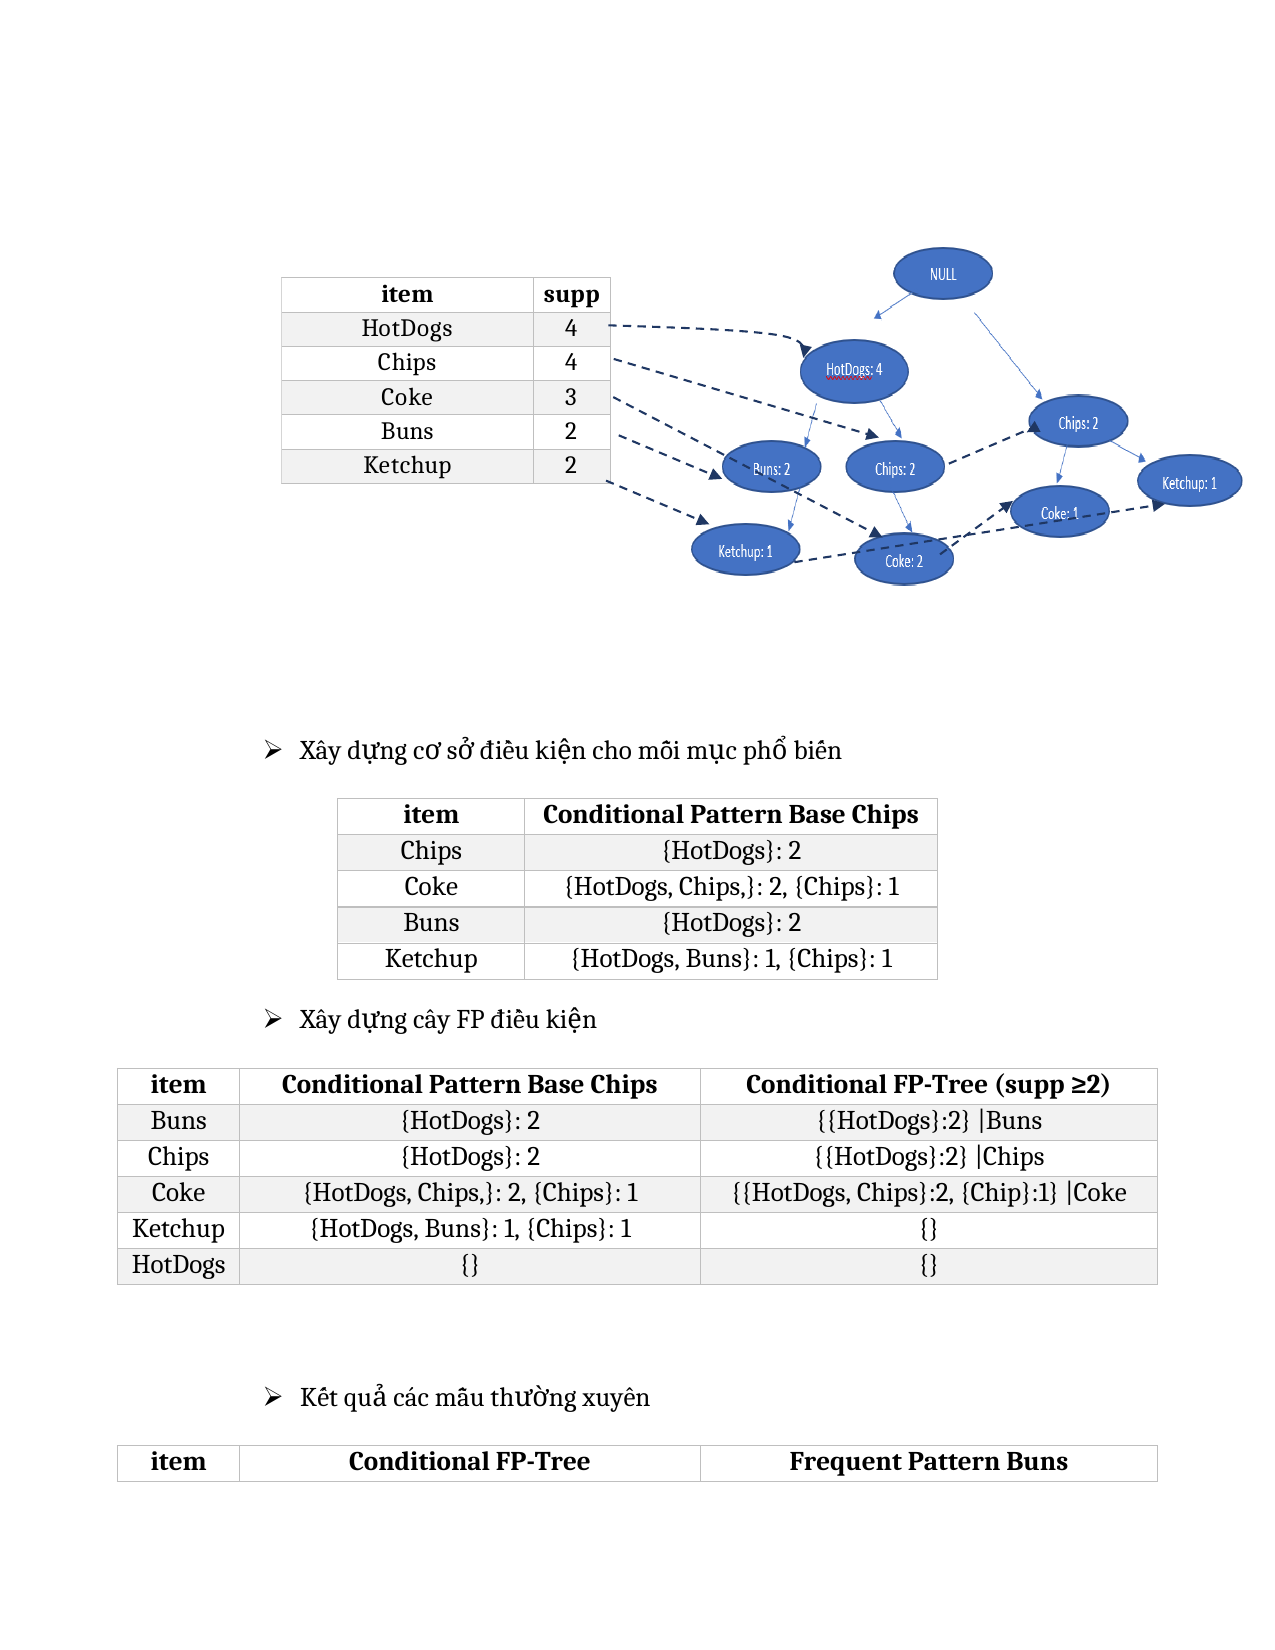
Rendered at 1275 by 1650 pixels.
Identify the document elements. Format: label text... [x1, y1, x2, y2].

table_cell {HotDogs}: 2 [240, 1105, 700, 1140]
table_header Frequent Pattern Buns [701, 1446, 1157, 1481]
table_cell {HotDogs, Buns}: 1, {Chips}: 1 [525, 944, 937, 978]
table_cell {HotDogs}: 2 [240, 1141, 700, 1176]
list Kết quả các mẫu thường xuyên [262, 1382, 1125, 1413]
table_cell {{HotDogs, Chips}:2, {Chip}:1} |Coke [701, 1177, 1157, 1212]
picture [677, 194, 1249, 598]
table_cell {{HotDogs}:2} |Chips [701, 1141, 1157, 1176]
table_header item [338, 799, 524, 834]
table_cell Ketchup [338, 944, 524, 978]
table_cell {} [240, 1249, 700, 1284]
table_cell {HotDogs, Chips,}: 2, {Chips}: 1 [525, 871, 937, 906]
table_header Conditional FP-Tree [240, 1446, 700, 1481]
table_header Conditional Pattern Base Chips [525, 799, 937, 834]
table_cell {} [701, 1249, 1157, 1284]
table_cell {} [701, 1213, 1157, 1248]
table_cell Ketchup [118, 1213, 239, 1248]
list Xây dựng cây FP điều kiện [262, 1004, 1125, 1036]
table_cell {HotDogs}: 2 [525, 908, 937, 942]
table_header Conditional Pattern Base Chips [240, 1069, 700, 1104]
table_cell {{HotDogs}:2} |Buns [701, 1105, 1157, 1140]
table_cell {HotDogs, Buns}: 1, {Chips}: 1 [240, 1213, 700, 1248]
table_cell {HotDogs, Chips,}: 2, {Chips}: 1 [240, 1177, 700, 1212]
table_header Conditional FP-Tree (supp ≥2) [701, 1069, 1157, 1104]
table_cell Coke [118, 1177, 239, 1212]
table_header item [118, 1446, 239, 1481]
table_cell HotDogs [118, 1249, 239, 1284]
table_cell {HotDogs}: 2 [525, 835, 937, 870]
table_cell Buns [338, 908, 524, 942]
table_header item [118, 1069, 239, 1104]
table_cell Buns [118, 1105, 239, 1140]
table_cell Coke [338, 871, 524, 906]
list Xây dựng cơ sở điều kiện cho mỗi mục phổ biến [262, 735, 1125, 766]
table_cell Chips [118, 1141, 239, 1176]
table_cell Chips [338, 835, 524, 870]
